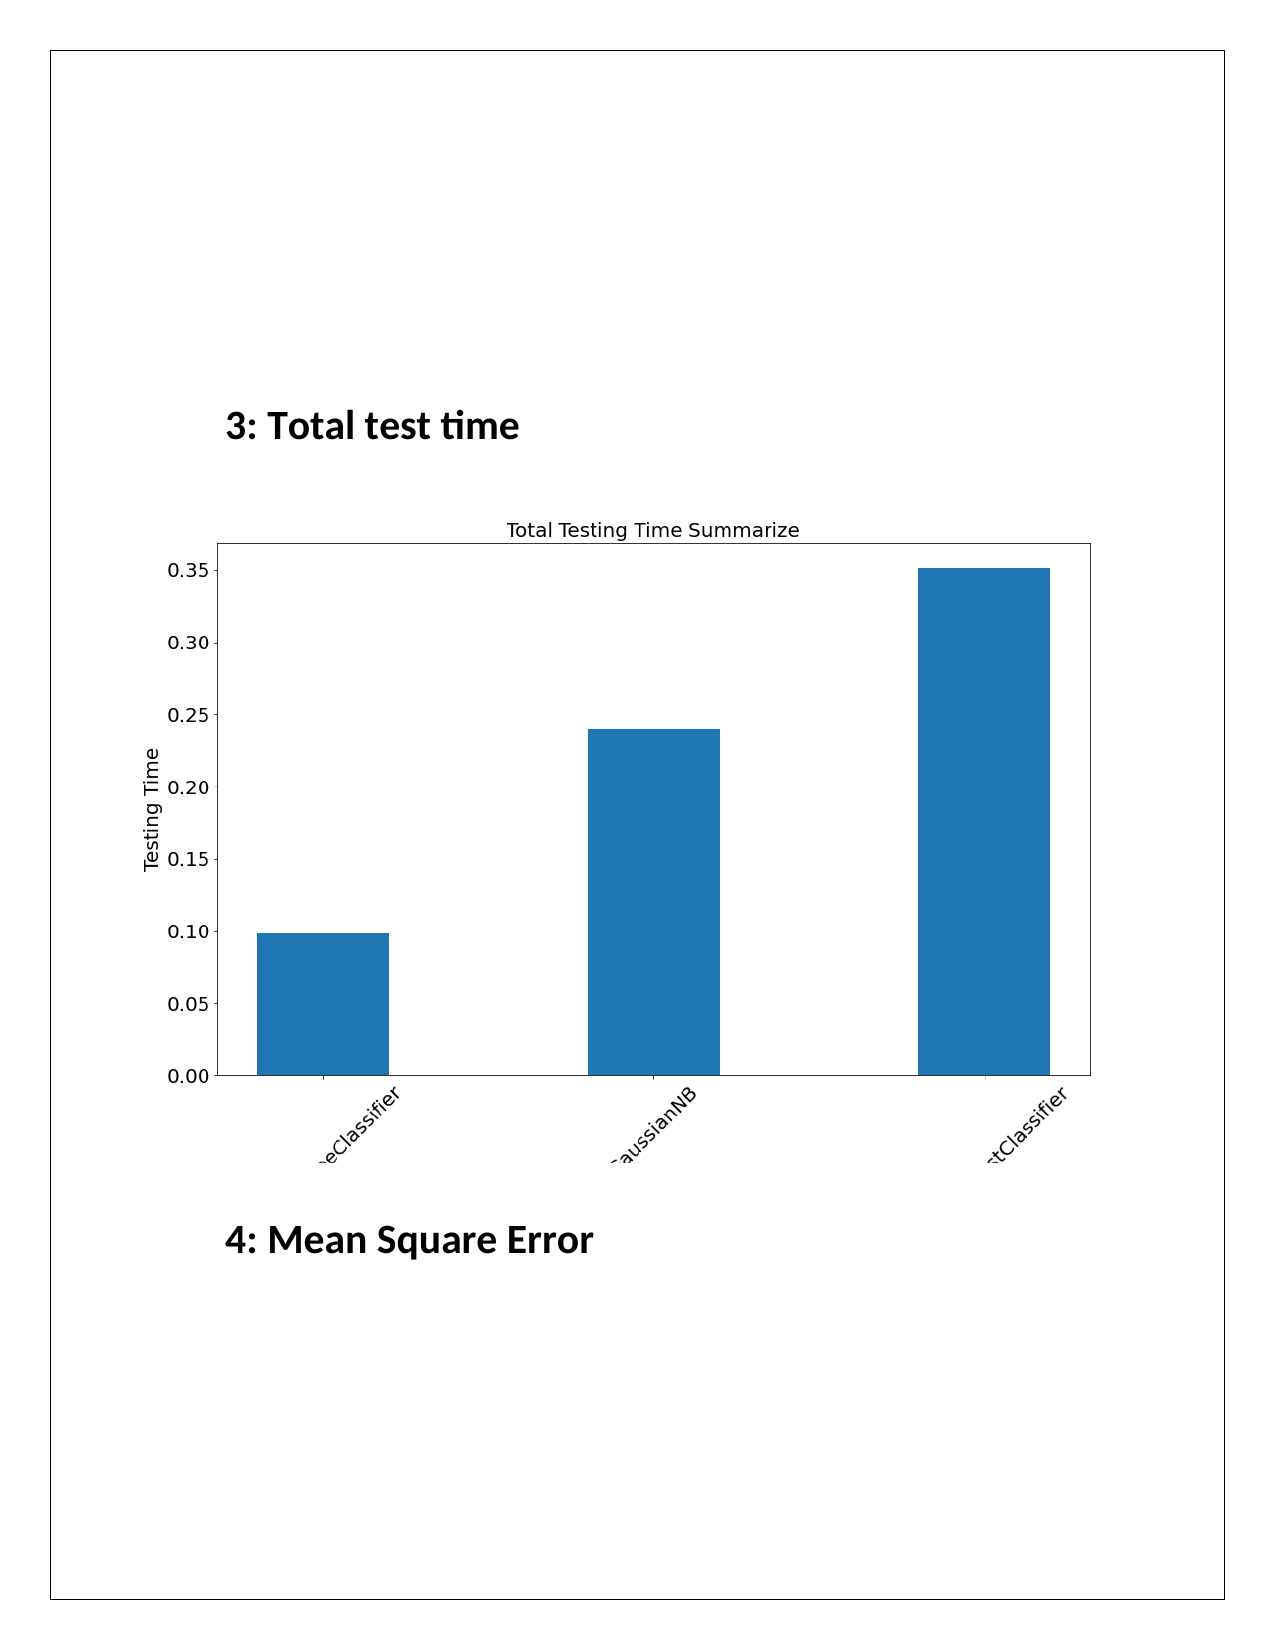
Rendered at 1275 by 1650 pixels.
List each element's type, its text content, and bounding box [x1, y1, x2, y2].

text 3: Total test time [150, 399, 1200, 450]
picture [76, 459, 1202, 1163]
text 4: Mean Square Error [150, 1213, 1200, 1264]
